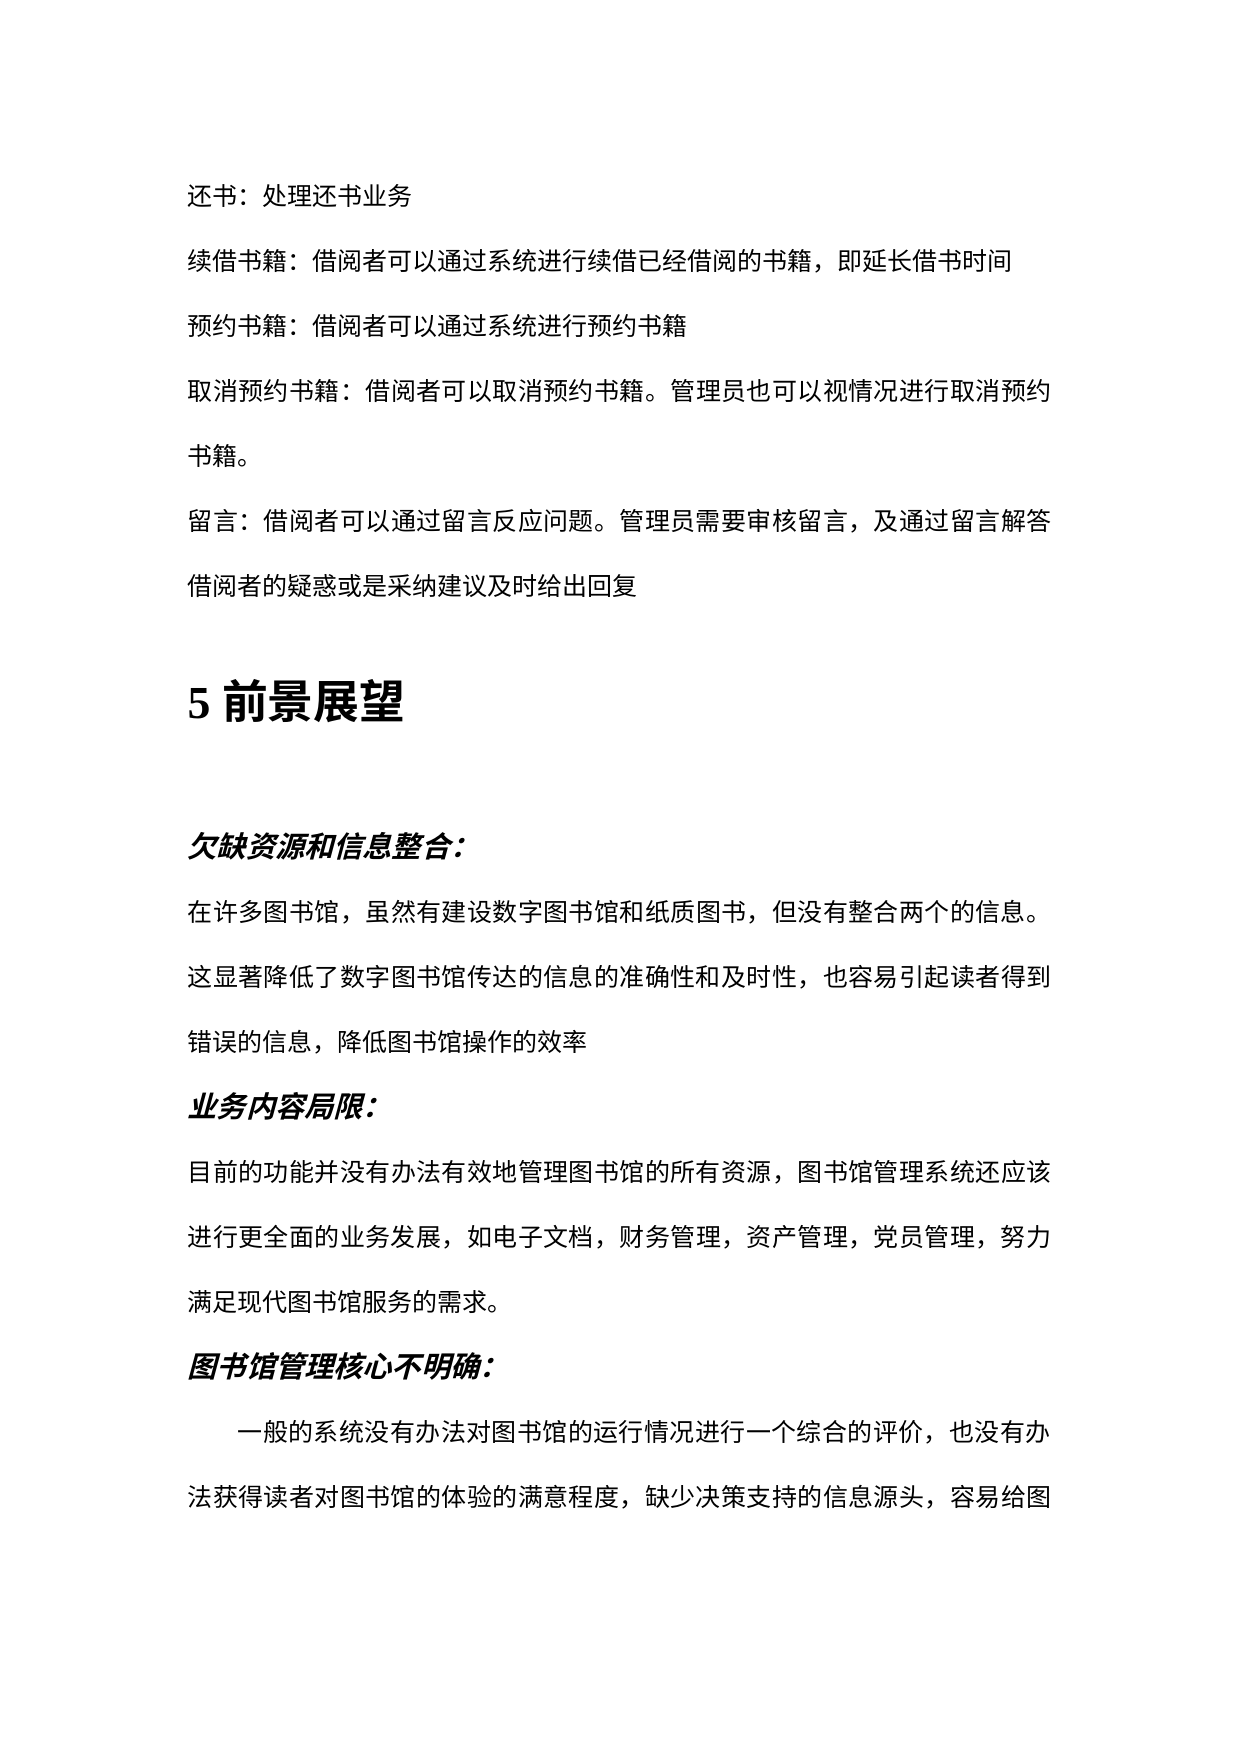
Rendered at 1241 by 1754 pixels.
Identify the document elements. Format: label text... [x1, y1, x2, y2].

text 目前的功能并没有办法有效地管理图书馆的所有资源，图书馆管理系统还应该进行更全面的业务发展，如电子文档，财务管理，资产管理，党员管理，努力满足现代图书馆服务的需求。 [187, 1138, 1053, 1333]
text 欠缺资源和信息整合： [187, 813, 1053, 878]
subtitle 5 前景展望 [187, 649, 1053, 747]
text 图书馆管理核心不明确： [187, 1333, 1053, 1398]
text 留言：借阅者可以通过留言反应问题。管理员需要审核留言，及通过留言解答借阅者的疑惑或是采纳建议及时给出回复 [187, 487, 1053, 617]
text 取消预约书籍：借阅者可以取消预约书籍。管理员也可以视情况进行取消预约书籍。 [187, 357, 1053, 487]
text 预约书籍：借阅者可以通过系统进行预约书籍 [187, 292, 1053, 357]
text 还书：处理还书业务 [187, 162, 1053, 227]
text 在许多图书馆，虽然有建设数字图书馆和纸质图书，但没有整合两个的信息。这显著降低了数字图书馆传达的信息的准确性和及时性，也容易引起读者得到错误的信息，降低图书馆操作的效率 [187, 878, 1053, 1073]
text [187, 1398, 1053, 1528]
text 续借书籍：借阅者可以通过系统进行续借已经借阅的书籍，即延长借书时间 [187, 227, 1053, 292]
text 业务内容局限： [187, 1073, 1053, 1138]
